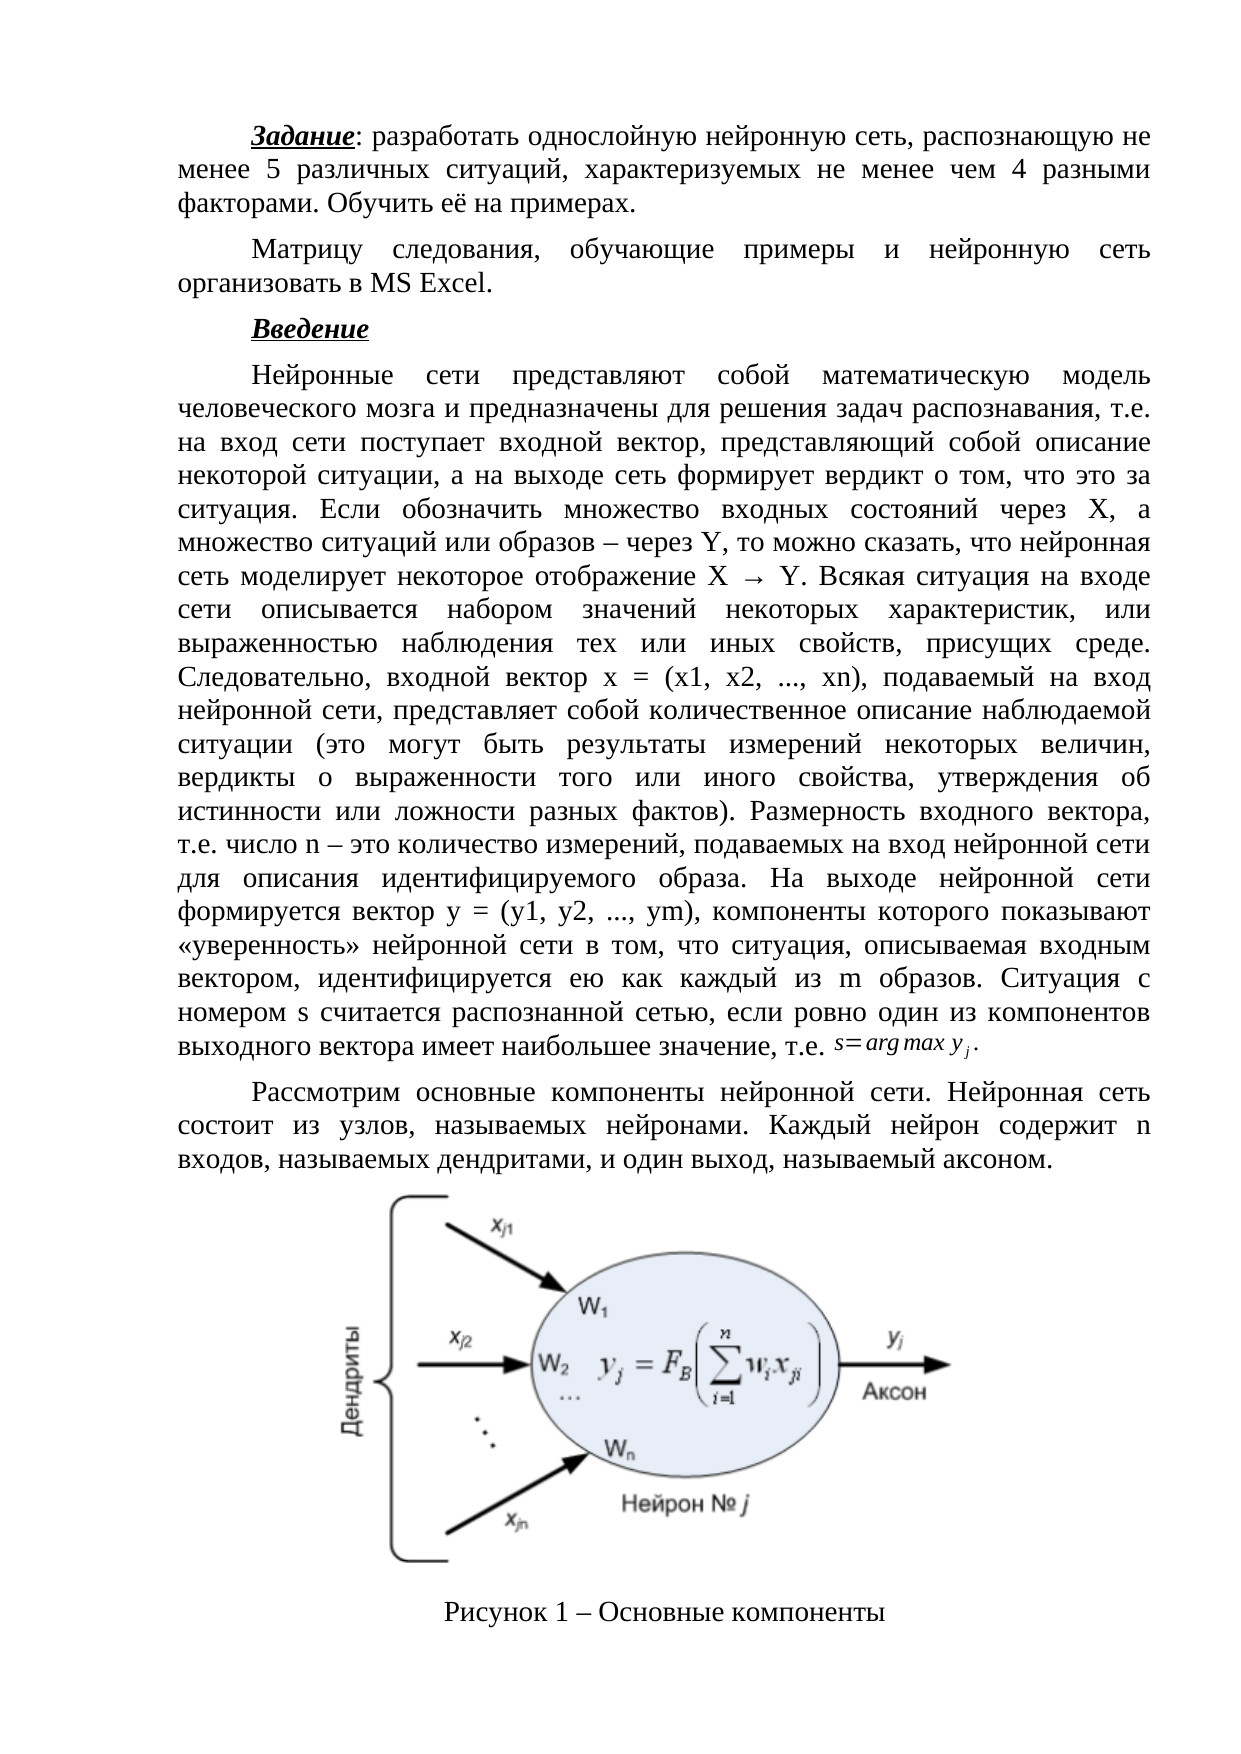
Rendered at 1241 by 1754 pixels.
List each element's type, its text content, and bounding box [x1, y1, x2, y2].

text Задание: разработать однослойную нейронную сеть, распознающую не менее 5 различных ситуаций, характеризуемых не менее чем 4 разными факторами. Обучить её на примерах. [177, 118, 1152, 219]
text Рисунок 1 – Основные компоненты [177, 1594, 1152, 1628]
text Рассмотрим основные компоненты нейронной сети. Нейронная сеть состоит из узлов, называемых нейронами. Каждый нейрон содержит n входов, называемых дендритами, и один выход, называемый аксоном. [177, 1074, 1152, 1174]
text Матрицу следования, обучающие примеры и нейронную сеть организовать в MS Excel. [177, 231, 1152, 298]
text Нейронные сети представляют собой математическую модель человеческого мозга и предназначены для решения задач распознавания, т.е. на вход сети поступает входной вектор, представляющий собой описание некоторой ситуации, а на выходе сеть формирует вердикт о том, что это за ситуация. Если обозначить множество входных состояний через X, а множество ситуаций или образов – через Y, то можно сказать, что нейронная сеть моделирует некоторое отображение X → Y. Всякая ситуация на входе сети описывается набором значений некоторых характеристик, или выраженностью наблюдения тех или иных свойств, присущих среде. Следовательно, входной вектор x = (x1, x2, ..., xn), подаваемый на вход нейронной сети, представляет собой количественное описание наблюдаемой ситуации (это могут быть результаты измерений некоторых величин, вердикты о выраженности того или иного свойства, утверждения об истинности или ложности разных фактов). Размерность входного вектора, т.е. число n – это количество измерений, подаваемых на вход нейронной сети для описания идентифицируемого образа. На выходе нейронной сети формируется вектор y = (y1, y2, ..., ym), компоненты которого показывают «уверенность» нейронной сети в том, что ситуация, описываемая входным вектором, идентифицируется ею как каждый из m образов. Ситуация с номером s считается распознанной сетью, если ровно один из компонентов выходного вектора имеет наибольшее значение, т.е. [177, 357, 1152, 1061]
text Введение [177, 311, 1152, 344]
picture [306, 1186, 1023, 1582]
